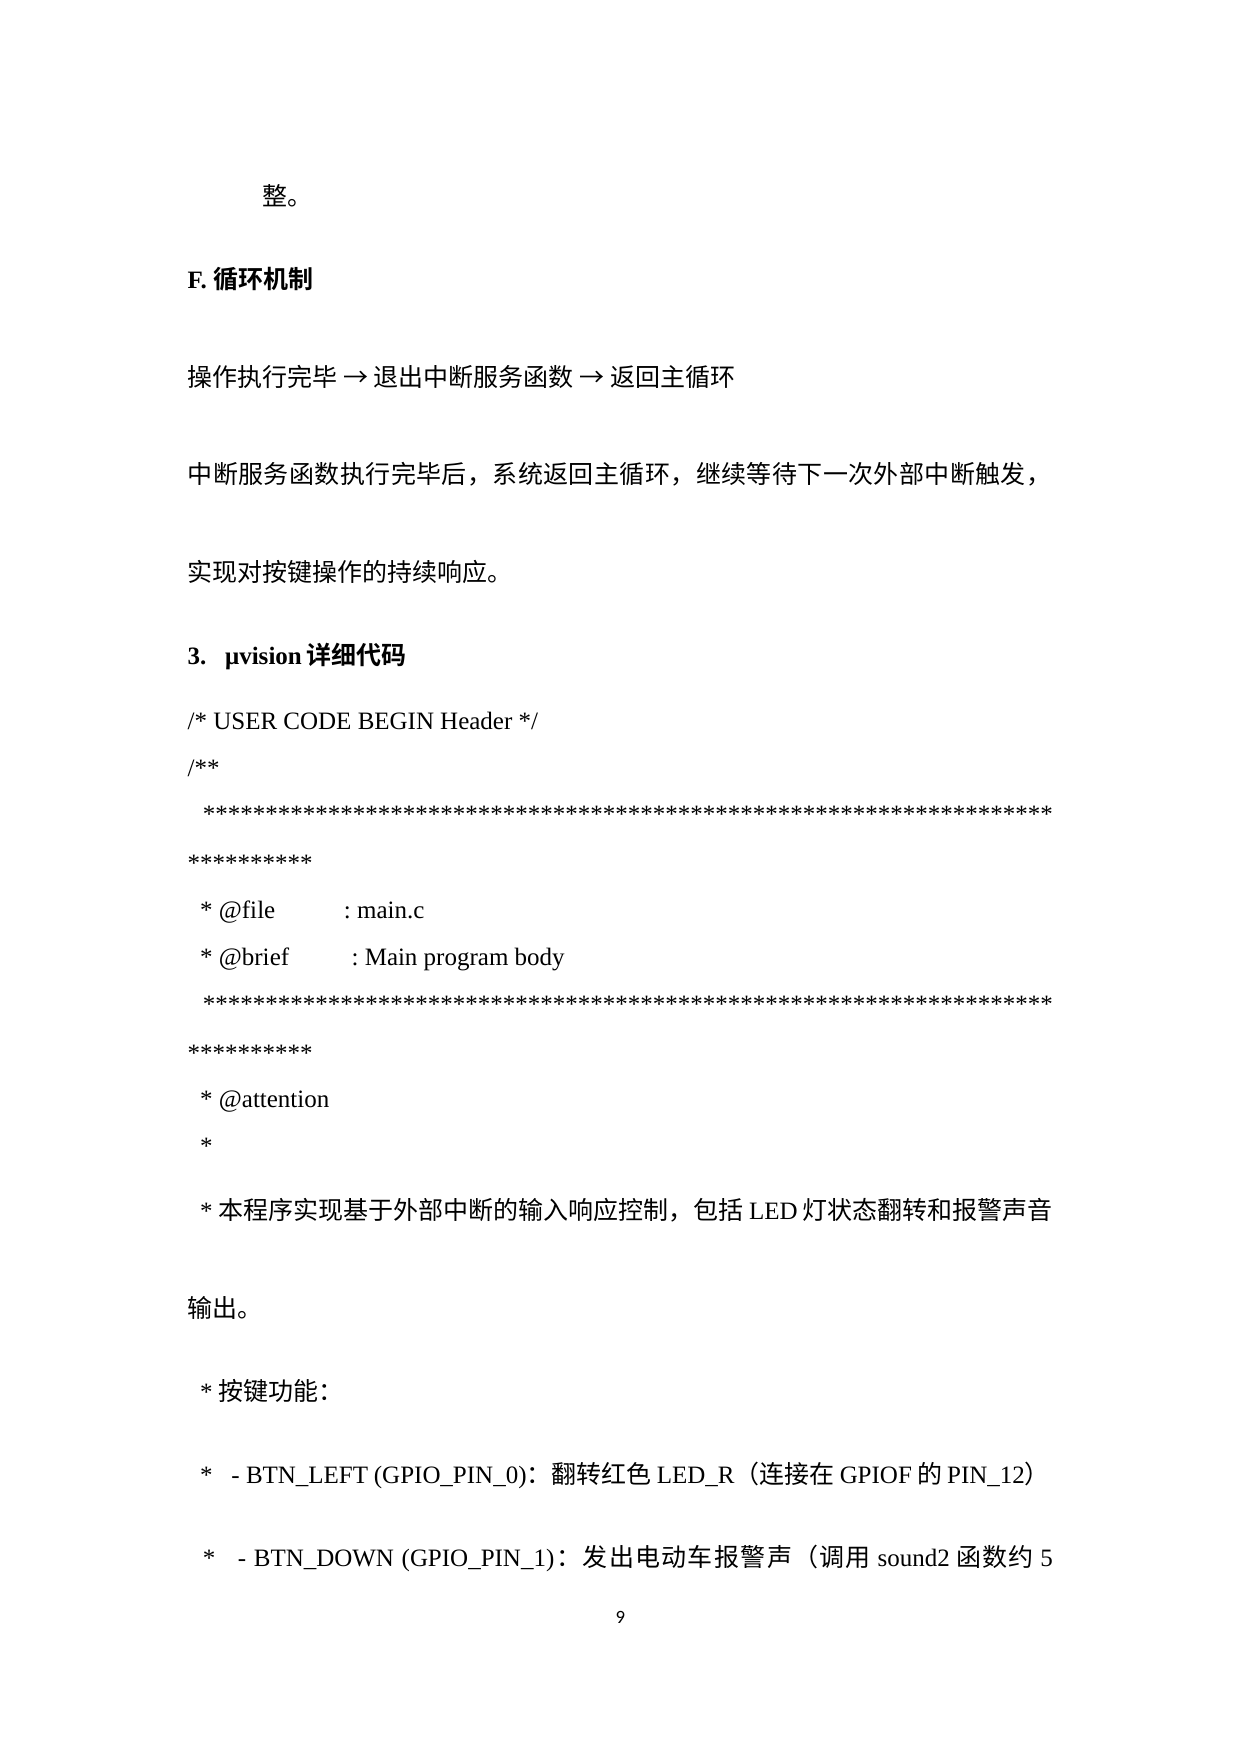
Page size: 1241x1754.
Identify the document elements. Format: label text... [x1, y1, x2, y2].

text * 按键功能： [187, 1357, 1053, 1422]
text * 本程序实现基于外部中断的输入响应控制，包括LED灯状态翻转和报警声音输出。 [187, 1176, 1053, 1339]
text * - BTN_LEFT (GPIO_PIN_0)：翻转红色LED_R（连接在GPIOF的PIN_12） [187, 1440, 1053, 1505]
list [225, 162, 1053, 227]
text ****************************************************************************** [187, 987, 1053, 1068]
text F. 循环机制 操作执行完毕 → 退出中断服务函数 → 返回主循环 中断服务函数执行完毕后，系统返回主循环，继续等待下一次外部中断触发，实现对按键操作的持续响应。 [187, 245, 1053, 603]
text /* USER CODE BEGIN Header */ [187, 704, 1053, 736]
text * [187, 1129, 1053, 1162]
text /** [187, 751, 1053, 783]
text ****************************************************************************** [187, 798, 1053, 879]
list μvision详细代码 [187, 621, 1053, 686]
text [187, 1523, 1053, 1588]
text * @attention [187, 1083, 1053, 1115]
text * @brief : Main program body [187, 940, 1053, 973]
text * @file : main.c [187, 893, 1053, 926]
